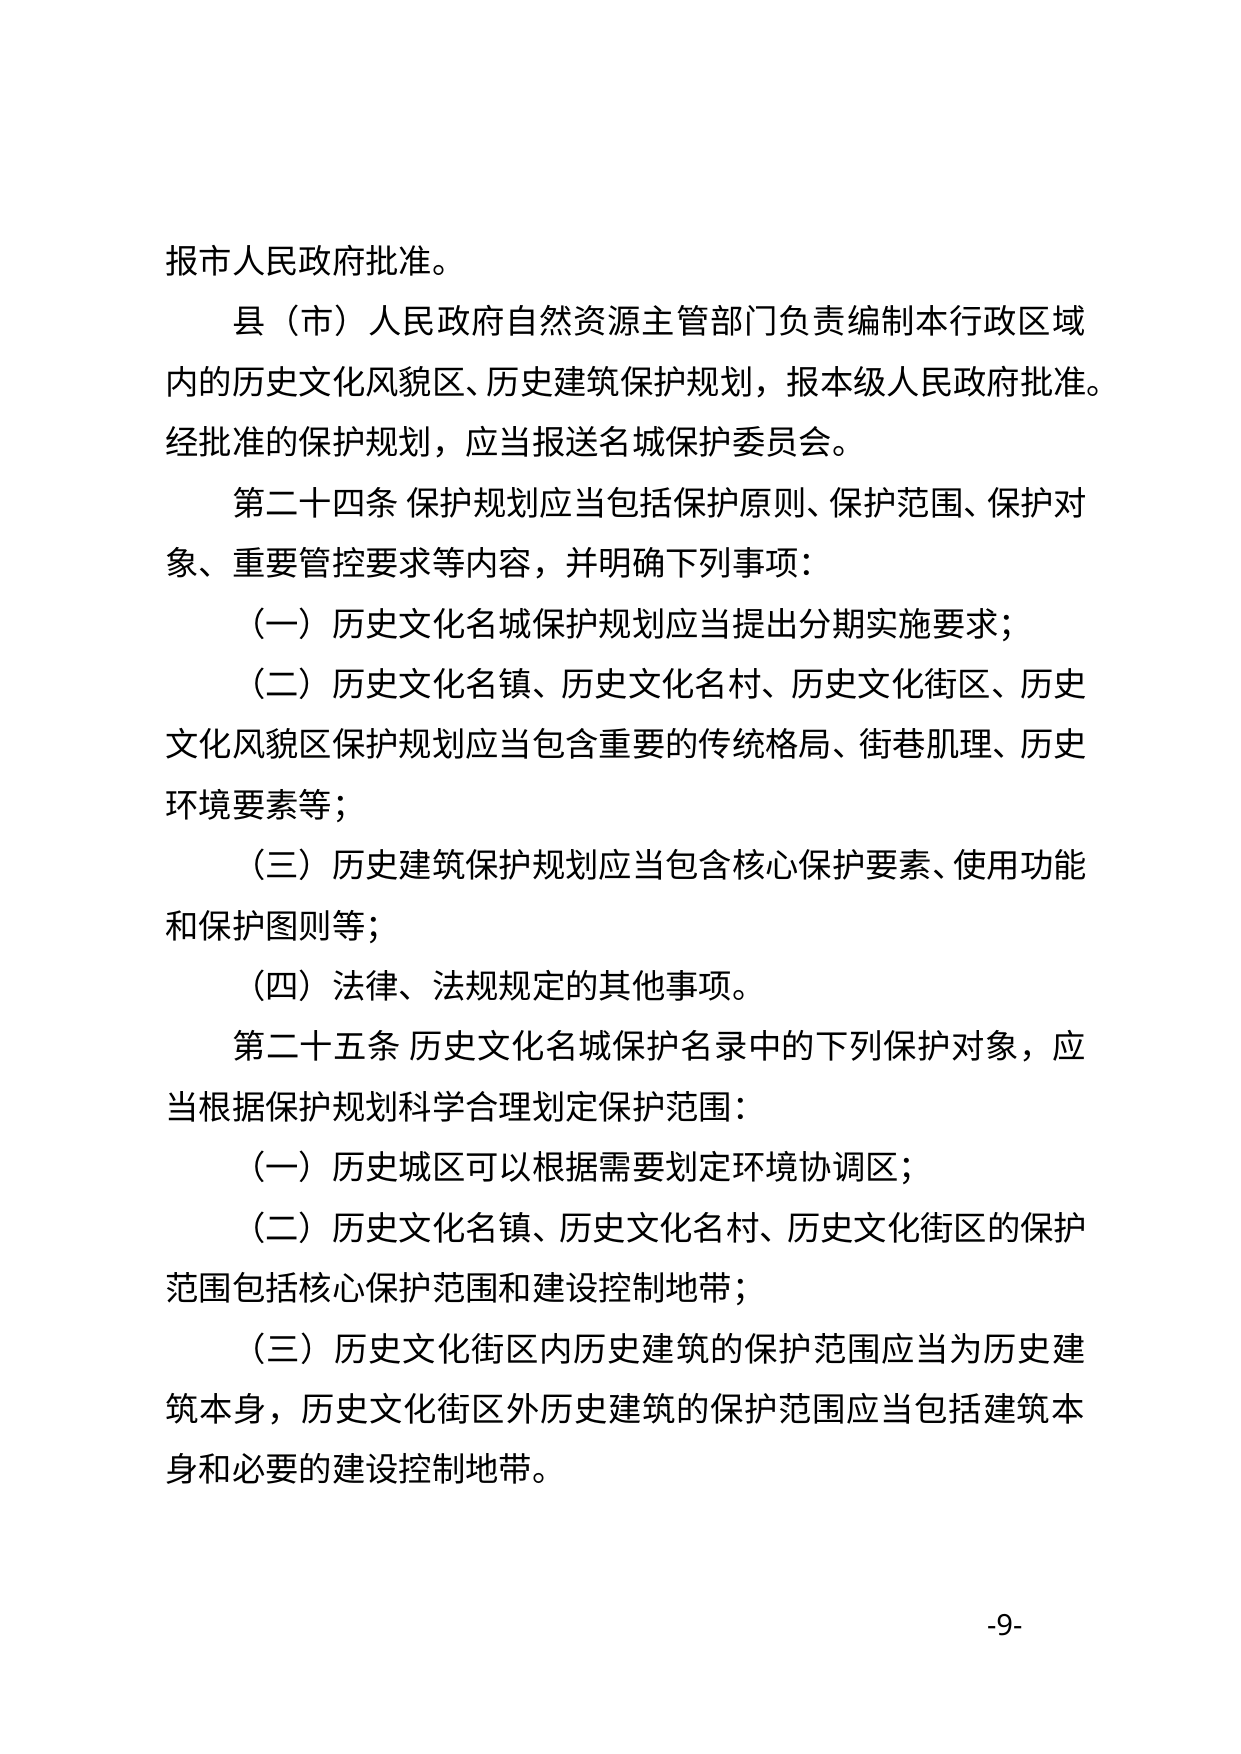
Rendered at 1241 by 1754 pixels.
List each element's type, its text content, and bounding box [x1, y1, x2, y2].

text 县（市）人民政府自然资源主管部门负责编制本行政区域内的历史文化风貌区、历史建筑保护规划，报本级人民政府批准。经批准的保护规划，应当报送名城保护委员会。 [165, 286, 1087, 467]
text 第二十五条 历史文化名城保护名录中的下列保护对象，应当根据保护规划科学合理划定保护范围： [165, 1011, 1087, 1131]
text （一）历史城区可以根据需要划定环境协调区； [165, 1131, 1087, 1192]
text 第二十四条 保护规划应当包括保护原则、保护范围、保护对象、重要管控要求等内容，并明确下列事项： [165, 467, 1087, 588]
text （三）历史建筑保护规划应当包含核心保护要素、使用功能和保护图则等； [165, 829, 1087, 950]
text （四）法律、法规规定的其他事项。 [165, 950, 1087, 1011]
text 第二十三条 市辖区人民政府负责组织编制本行政区域内的历史文化风貌区、历史建筑保护规划，经名城保护委员会审议，报市人民政府批准。 [165, 225, 1087, 286]
text （二）历史文化名镇、历史文化名村、历史文化街区的保护范围包括核心保护范围和建设控制地带； [165, 1192, 1087, 1313]
text （二）历史文化名镇、历史文化名村、历史文化街区、历史文化风貌区保护规划应当包含重要的传统格局、街巷肌理、历史环境要素等； [165, 648, 1087, 829]
text （三）历史文化街区内历史建筑的保护范围应当为历史建筑本身，历史文化街区外历史建筑的保护范围应当包括建筑本身和必要的建设控制地带。 [165, 1313, 1087, 1494]
text （一）历史文化名城保护规划应当提出分期实施要求； [165, 588, 1087, 648]
